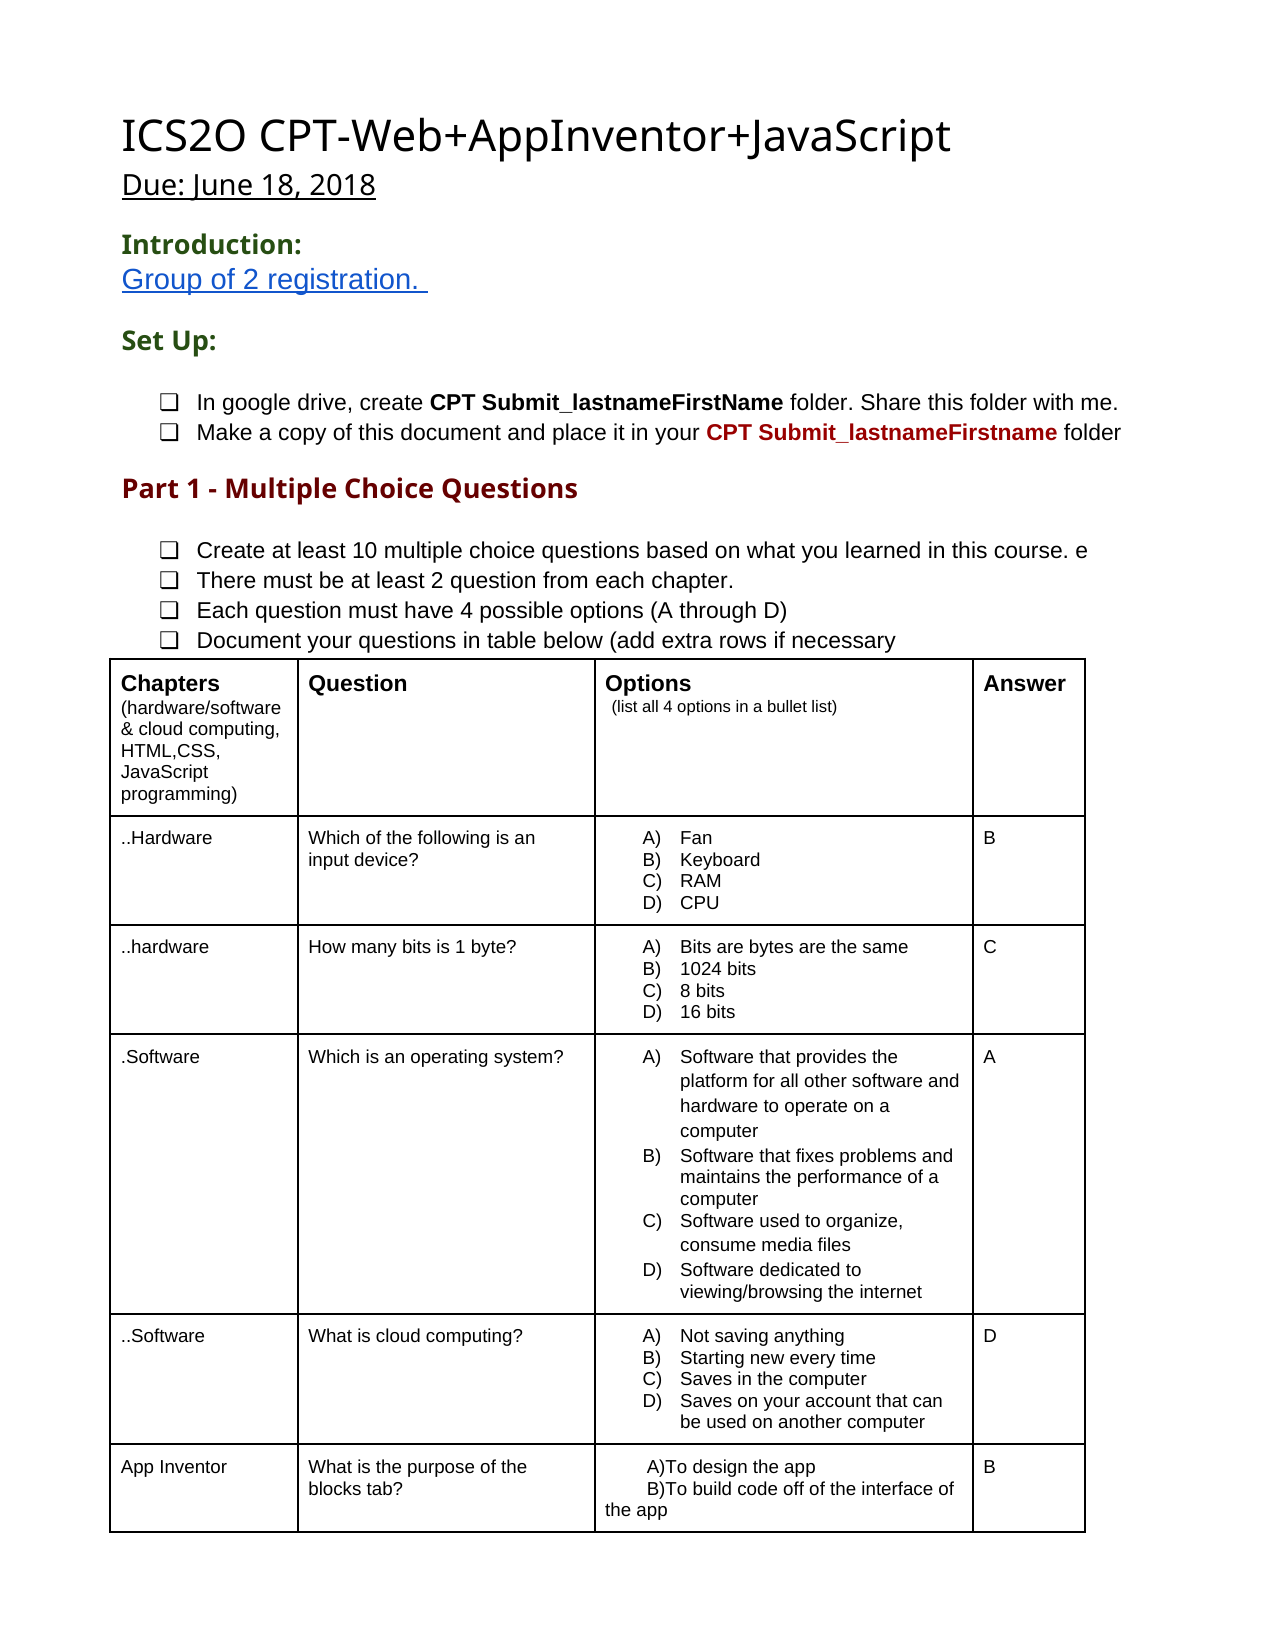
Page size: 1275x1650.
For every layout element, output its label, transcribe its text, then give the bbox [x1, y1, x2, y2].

list Document your questions in table below (add extra rows if necessary [159, 627, 1181, 654]
table_cell C [974, 926, 1084, 1033]
table_cell What is cloud computing? [299, 1315, 594, 1443]
table_cell .Software [111, 1035, 297, 1312]
text Group of 2 registration. [121, 262, 1181, 296]
subtitle Set Up: [121, 321, 1181, 358]
list Each question must have 4 possible options (A through D) [159, 597, 1181, 623]
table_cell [299, 1445, 594, 1531]
table_cell ..hardware [111, 926, 297, 1033]
table_cell Which is an operating system? [299, 1035, 594, 1312]
table_cell Not saving anything Starting new every time Saves in the computer Saves on your account that can be used on another computer [596, 1315, 972, 1443]
table_cell A [974, 1035, 1084, 1312]
table_cell B [974, 817, 1084, 924]
subtitle Introduction: [121, 225, 1181, 262]
table_cell B [974, 1445, 1084, 1531]
table_cell How many bits is 1 byte? [299, 926, 594, 1033]
list In google drive, create CPT Submit_lastnameFirstName folder. Share this folder with me. [159, 388, 1181, 415]
table_header Options (list all 4 options in a bullet list) [596, 660, 972, 815]
table_cell ..Hardware [111, 817, 297, 924]
table_cell Fan Keyboard RAM CPU [596, 817, 972, 924]
table_cell Software that provides the platform for all other software and hardware to operate on a computer Software that fixes problems and maintains the performance of a computer Software used to organize, consume media files Software dedicated to viewing/browsing the internet [596, 1035, 972, 1312]
table_cell Bits are bytes are the same 1024 bits 8 bits 16 bits [596, 926, 972, 1033]
table_header Answer [974, 660, 1084, 815]
table_header Question [299, 660, 594, 815]
table_cell ..Software [111, 1315, 297, 1443]
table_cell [596, 1445, 972, 1531]
list Create at least 10 multiple choice questions based on what you learned in this course. e [159, 537, 1181, 563]
title Due: June 18, 2018 [121, 164, 1181, 204]
table_cell App Inventor [111, 1445, 297, 1531]
list Make a copy of this document and place it in your CPT Submit_lastnameFirstname folder [159, 419, 1181, 445]
title ICS2O CPT-Web+AppInventor+JavaScript [121, 105, 1181, 164]
table_header Chapters (hardware/software & cloud computing, HTML,CSS, JavaScript programming) [111, 660, 297, 815]
subtitle Part 1 - Multiple Choice Questions [121, 470, 1181, 507]
table_cell Which of the following is an input device? [299, 817, 594, 924]
list There must be at least 2 question from each chapter. [159, 567, 1181, 593]
table_cell D [974, 1315, 1084, 1443]
